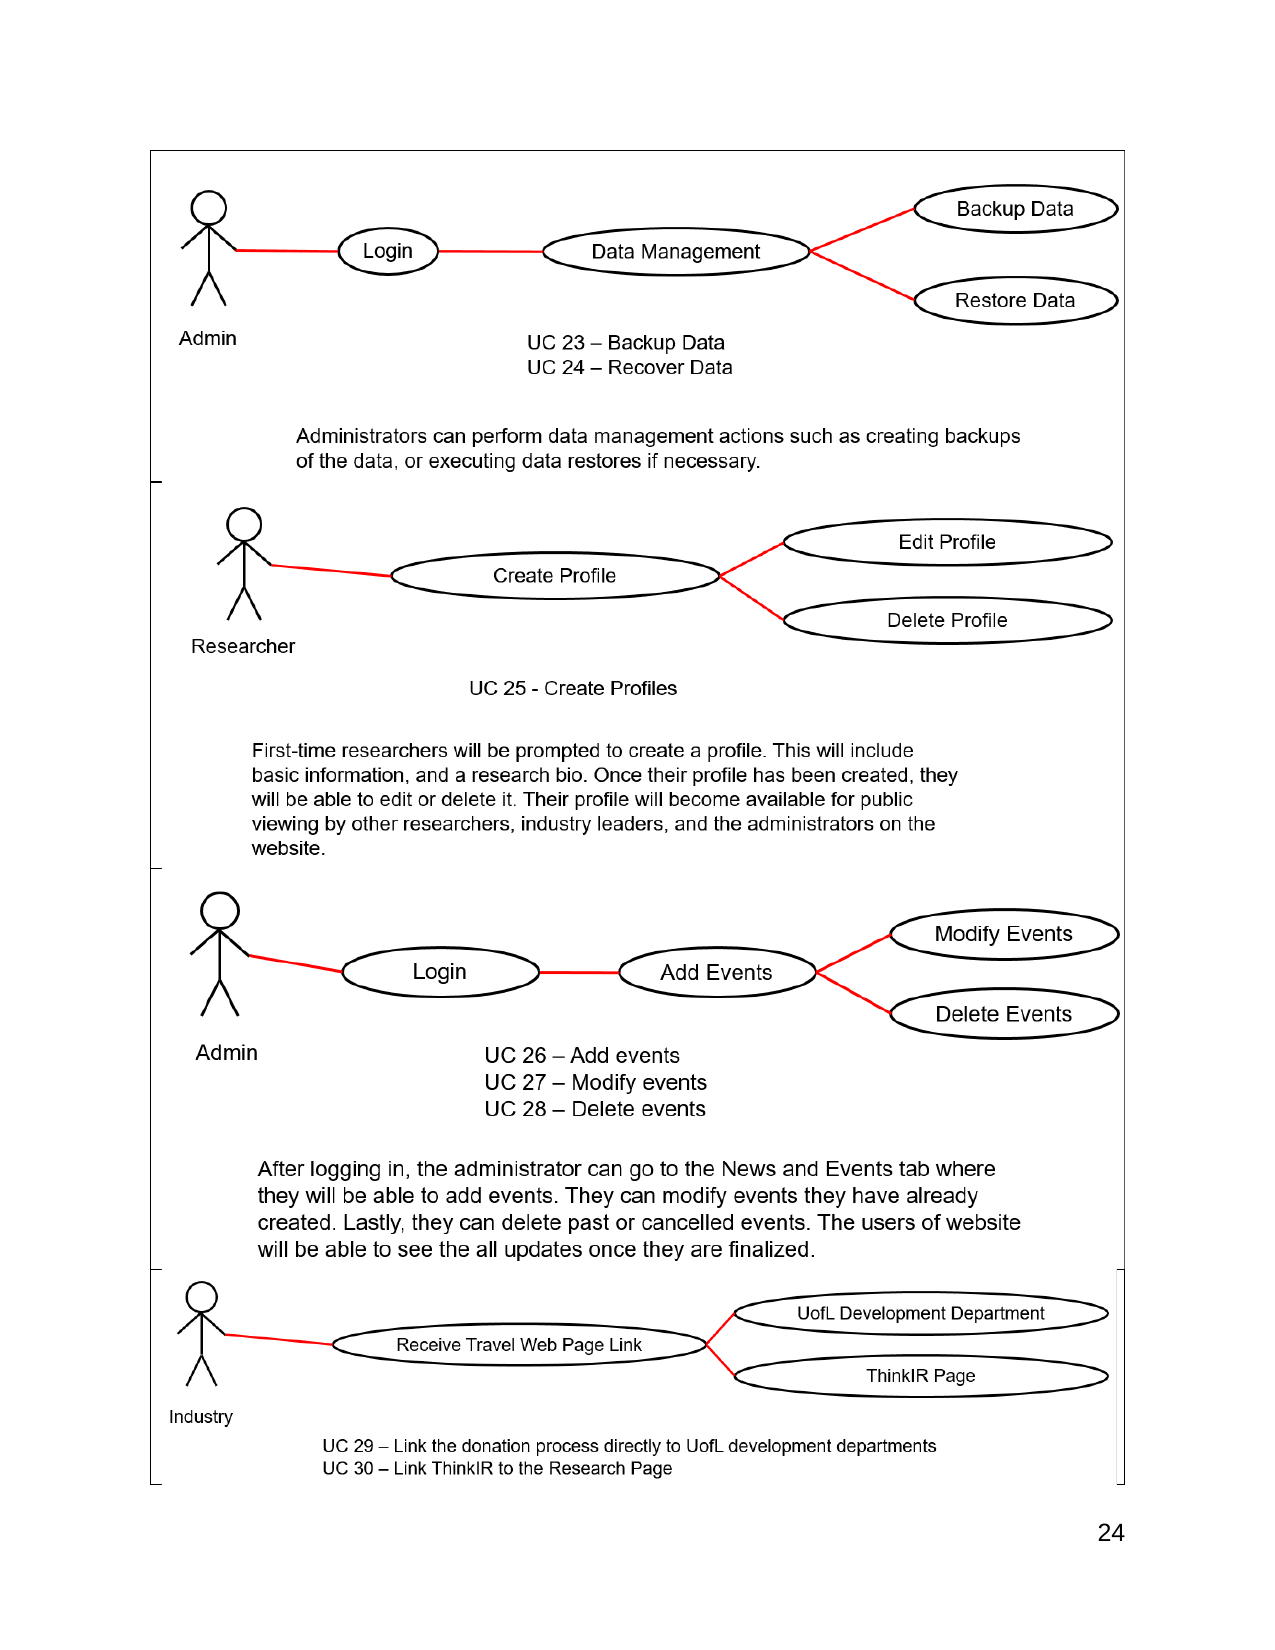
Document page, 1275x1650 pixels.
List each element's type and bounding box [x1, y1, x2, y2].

table_cell [151, 1270, 161, 1484]
table_cell [1117, 1270, 1124, 1484]
table_cell [151, 151, 161, 481]
table_cell [151, 869, 161, 1269]
table_cell [151, 483, 161, 868]
picture [161, 151, 1125, 1485]
